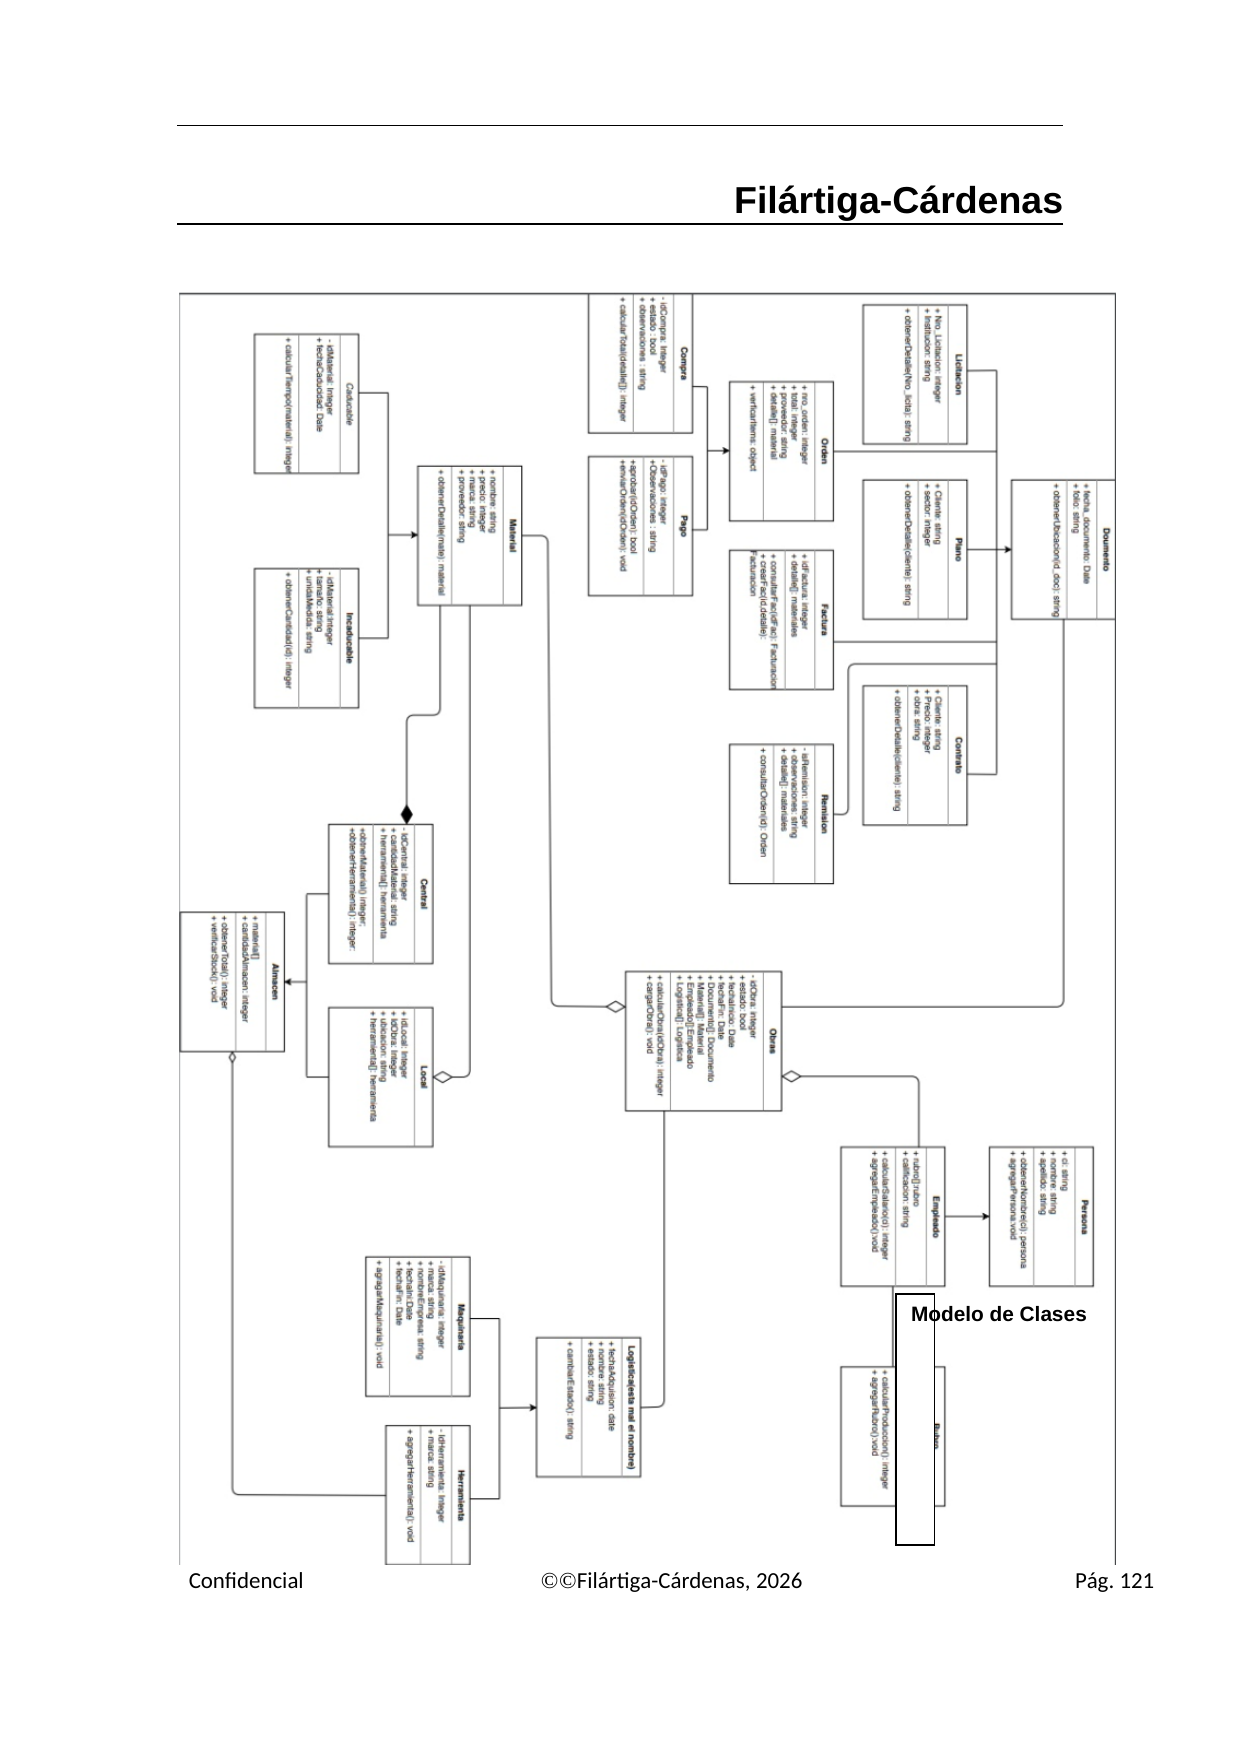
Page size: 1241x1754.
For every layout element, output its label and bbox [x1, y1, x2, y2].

picture [180, 294, 1116, 1564]
